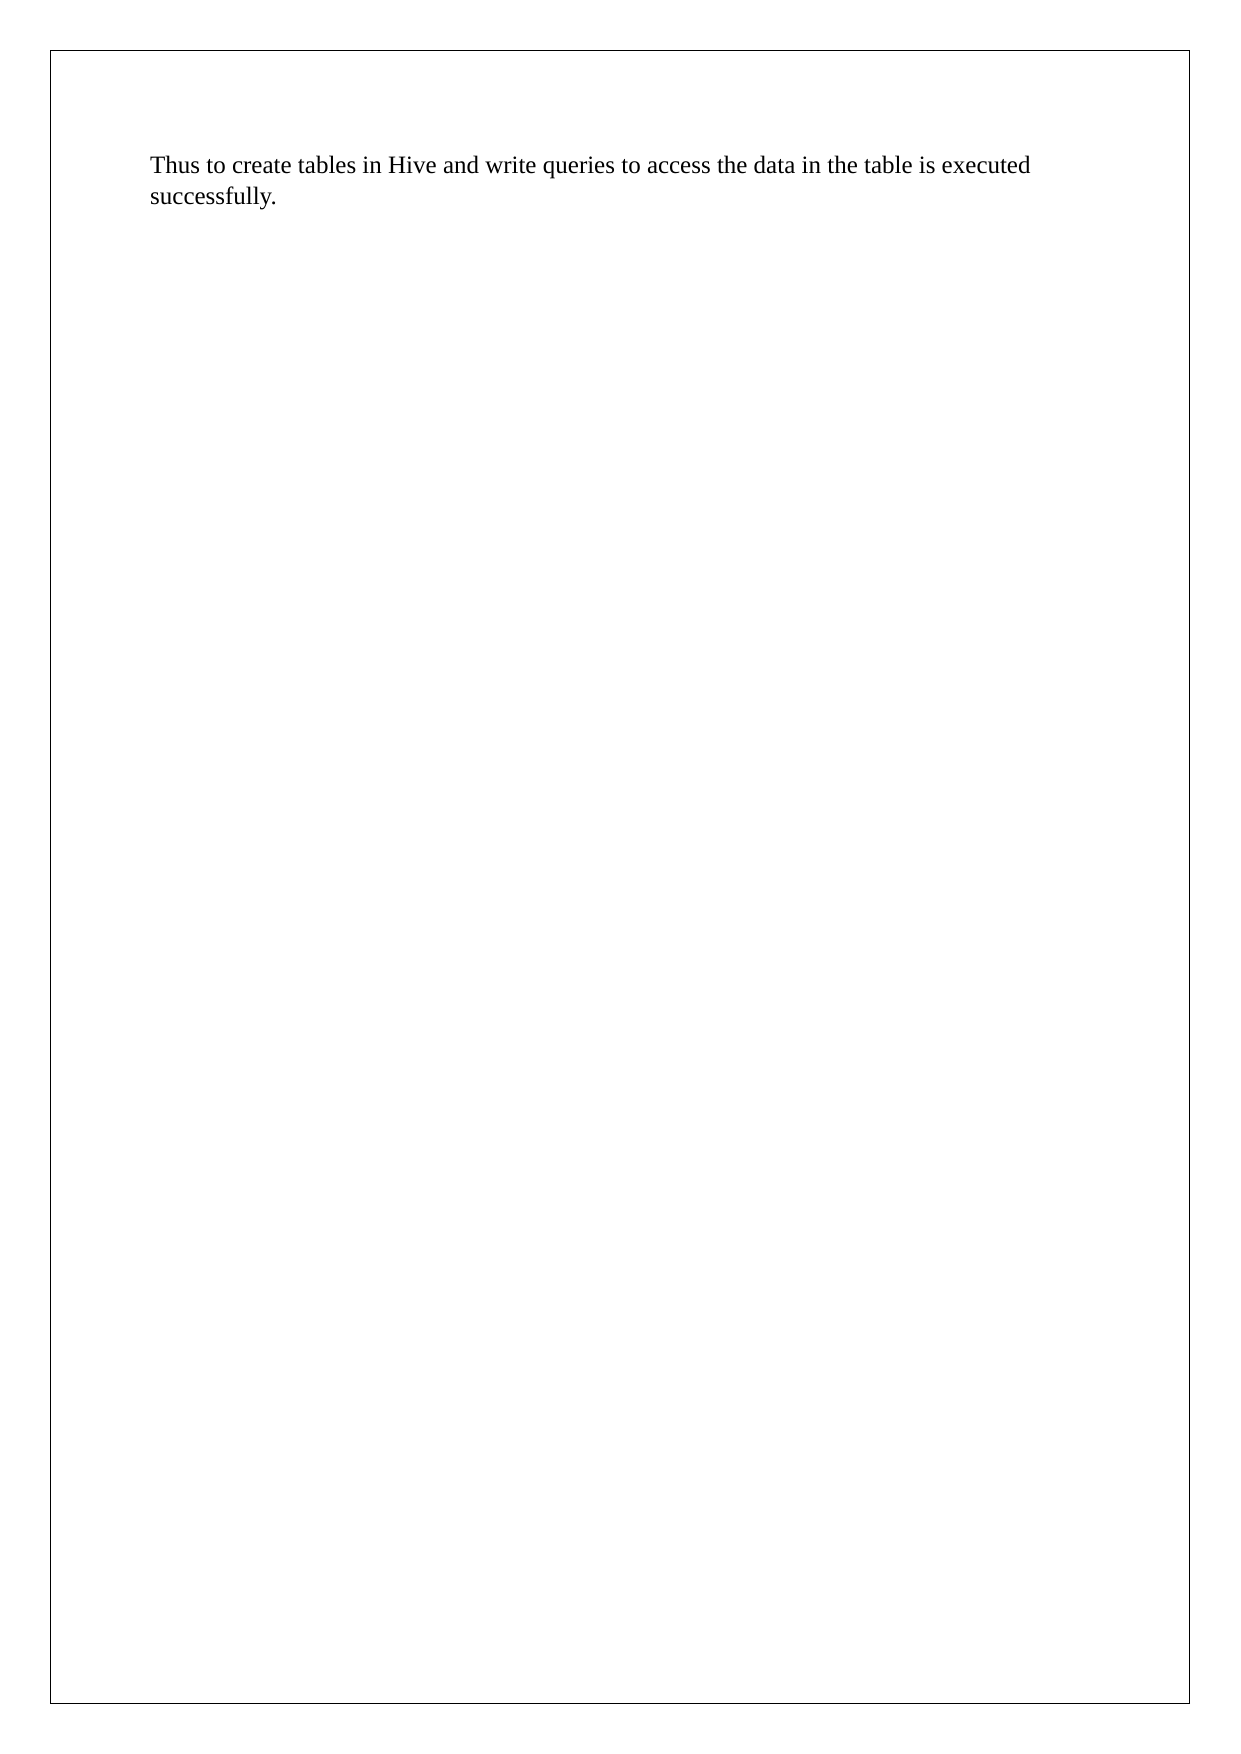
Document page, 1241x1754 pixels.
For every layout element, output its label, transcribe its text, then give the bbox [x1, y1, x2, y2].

text Thus to create tables in Hive and write queries to access the data in the table is executed successfully. [150, 150, 1090, 210]
